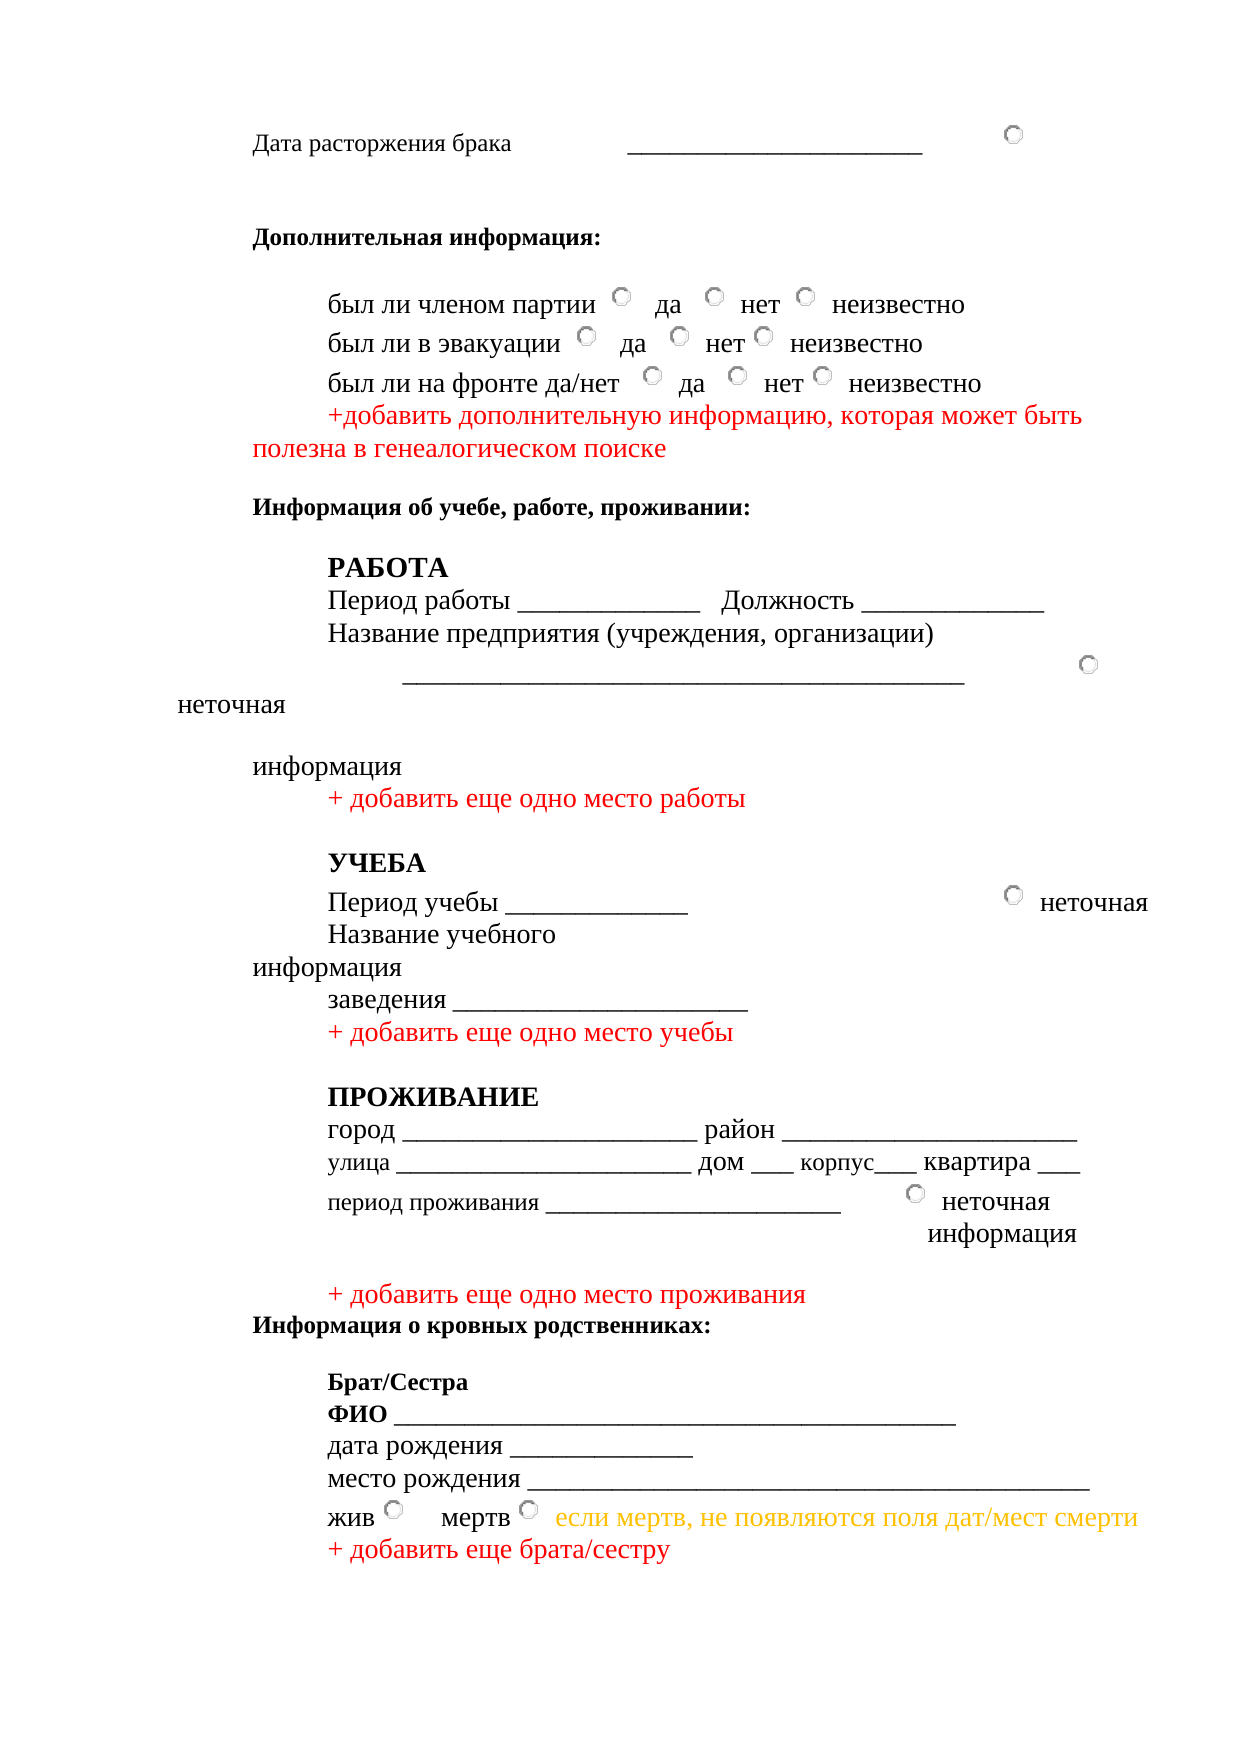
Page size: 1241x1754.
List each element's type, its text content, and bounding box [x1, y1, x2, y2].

text был ли на фронте да/нет да нет неизвестно [252, 359, 1152, 398]
text ПРОЖИВАНИЕ [177, 1079, 1152, 1112]
text жив мертв если мертв, не появляются поля дат/мест смерти [177, 1493, 1152, 1532]
text улица _____________________ дом ___ корпус___ квартира ___ [252, 1144, 1152, 1177]
text Дополнительная информация: [177, 222, 1152, 251]
text РАБОТА [177, 550, 1152, 583]
text + добавить еще одно место проживания [252, 1277, 1152, 1310]
text информация [252, 1216, 1152, 1248]
text Название предприятия (учреждения, организации) ________________________________________ неточная [177, 616, 1152, 720]
text дата рождения _____________ [177, 1428, 1152, 1461]
text Период учебы _____________ неточная [177, 878, 1152, 918]
text + добавить еще брата/сестру [252, 1532, 1152, 1565]
text Брат/Сестра [177, 1367, 1152, 1396]
text + добавить еще одно место работы [177, 781, 1152, 813]
text Информация об учебе, работе, проживании: [177, 492, 1152, 521]
text Название учебного информация [177, 918, 1152, 982]
text город _____________________ район _____________________ [252, 1112, 1152, 1144]
text был ли членом партии да нет неизвестно [252, 280, 1152, 319]
text место рождения ________________________________________ [177, 1461, 1152, 1493]
text был ли в эвакуации да нет неизвестно [252, 319, 1152, 359]
text + добавить еще одно место учебы [177, 1015, 1152, 1047]
text информация [177, 720, 1152, 781]
text ФИО ________________________________________ [177, 1396, 1152, 1428]
text Дата расторжения брака _____________________ [177, 118, 1152, 157]
text заведения _____________________ [252, 982, 1152, 1015]
text период проживания _____________________ неточная [252, 1177, 1152, 1216]
text Информация о кровных родственниках: [177, 1310, 1152, 1338]
text +добавить дополнительную информацию, которая может быть полезна в генеалогическом поиске [252, 398, 1152, 463]
text Период работы _____________ Должность _____________ [177, 583, 1152, 616]
text УЧЕБА [177, 846, 1152, 878]
